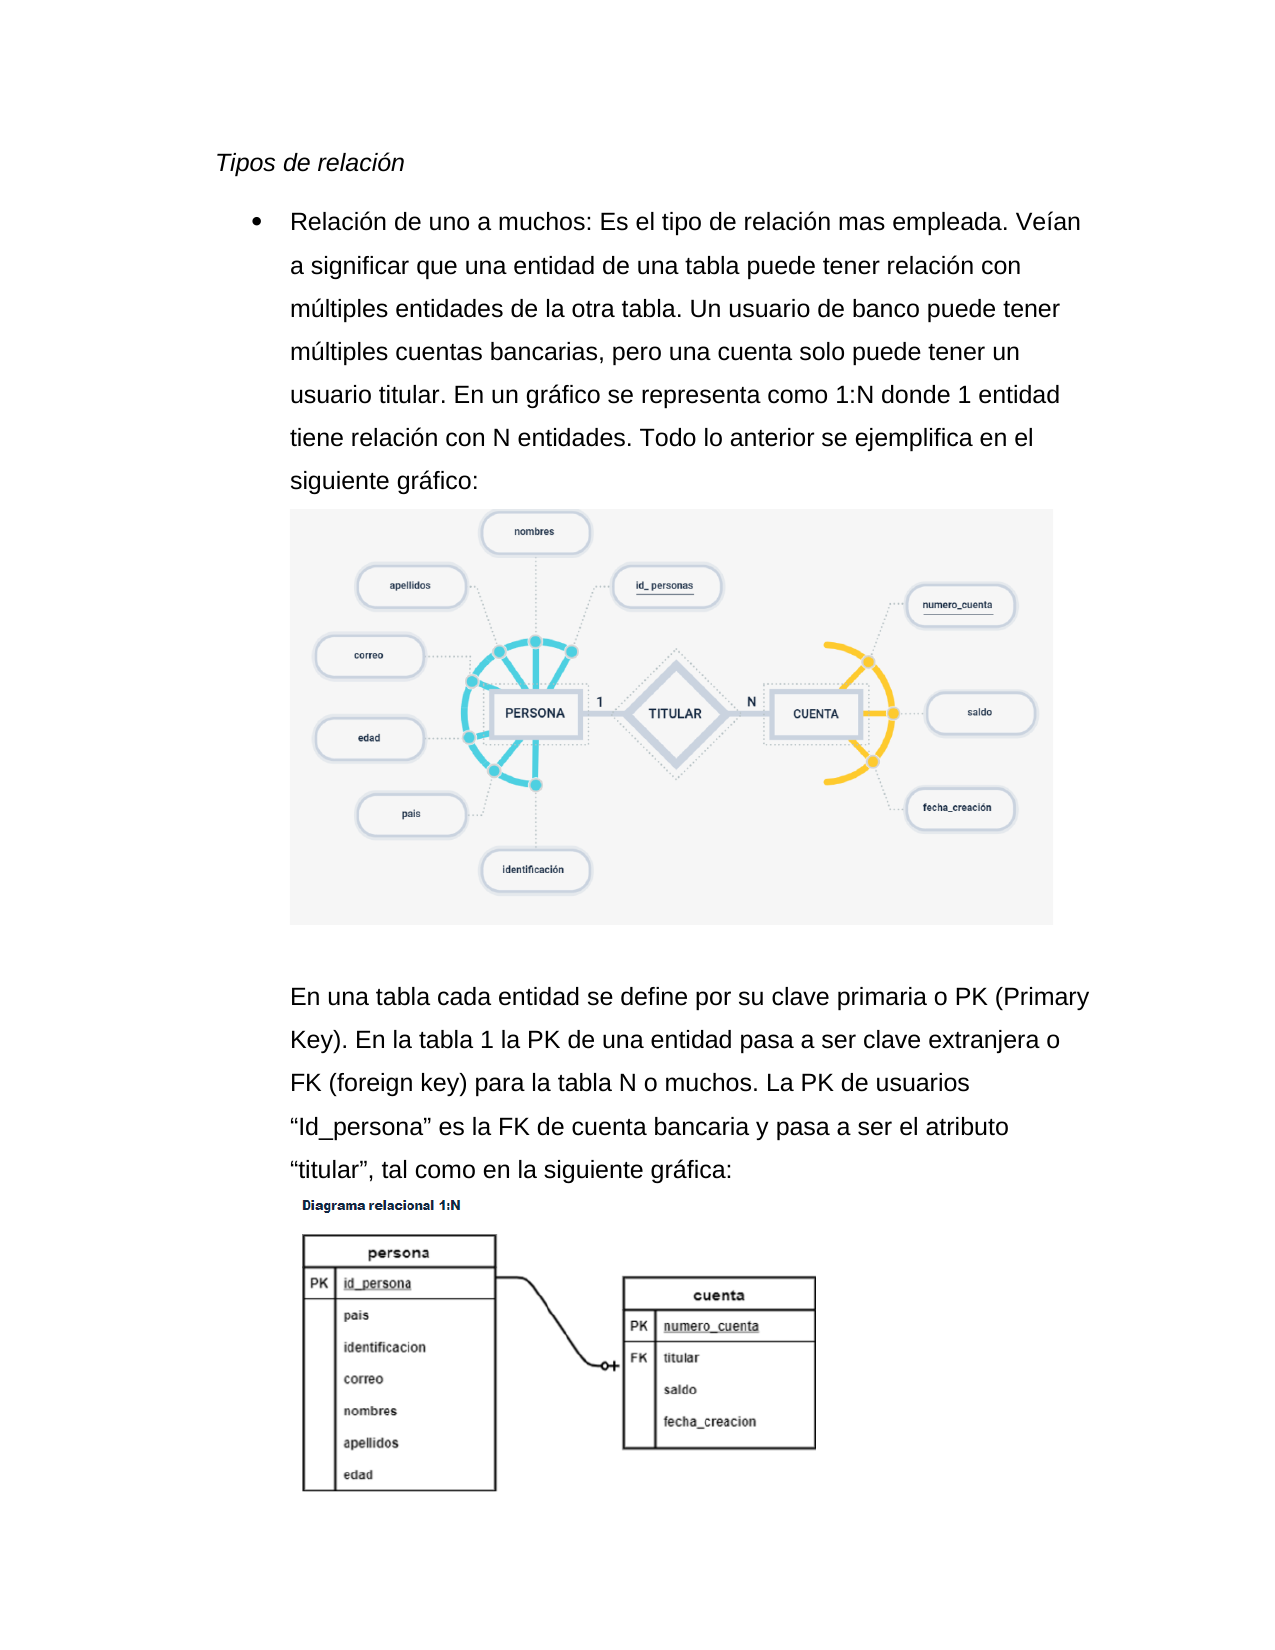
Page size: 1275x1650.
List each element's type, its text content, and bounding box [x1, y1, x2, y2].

picture [289, 1197, 824, 1492]
text Tipos de relación [215, 148, 1098, 176]
list Relación de uno a muchos: Es el tipo de relación mas empleada. Veían a significar que una entidad de una tabla puede tener relación con múltiples entidades de la otra tabla. Un usuario de banco puede tener múltiples cuentas bancarias, pero una cuenta solo puede tener un usuario titular. En un gráfico se representa como 1:N donde 1 entidad tiene relación con N entidades. Todo lo anterior se ejemplifica en el siguiente gráfico: [252, 207, 1098, 495]
list En una tabla cada entidad se define por su clave primaria o PK (Primary Key). En la tabla 1 la PK de una entidad pasa a ser clave extranjera o FK (foreign key) para la tabla N o muchos. La PK de usuarios “Id_persona” es la FK de cuenta bancaria y pasa a ser el atributo “titular”, tal como en la siguiente gráfica: [290, 982, 1098, 1183]
picture [289, 509, 1054, 925]
